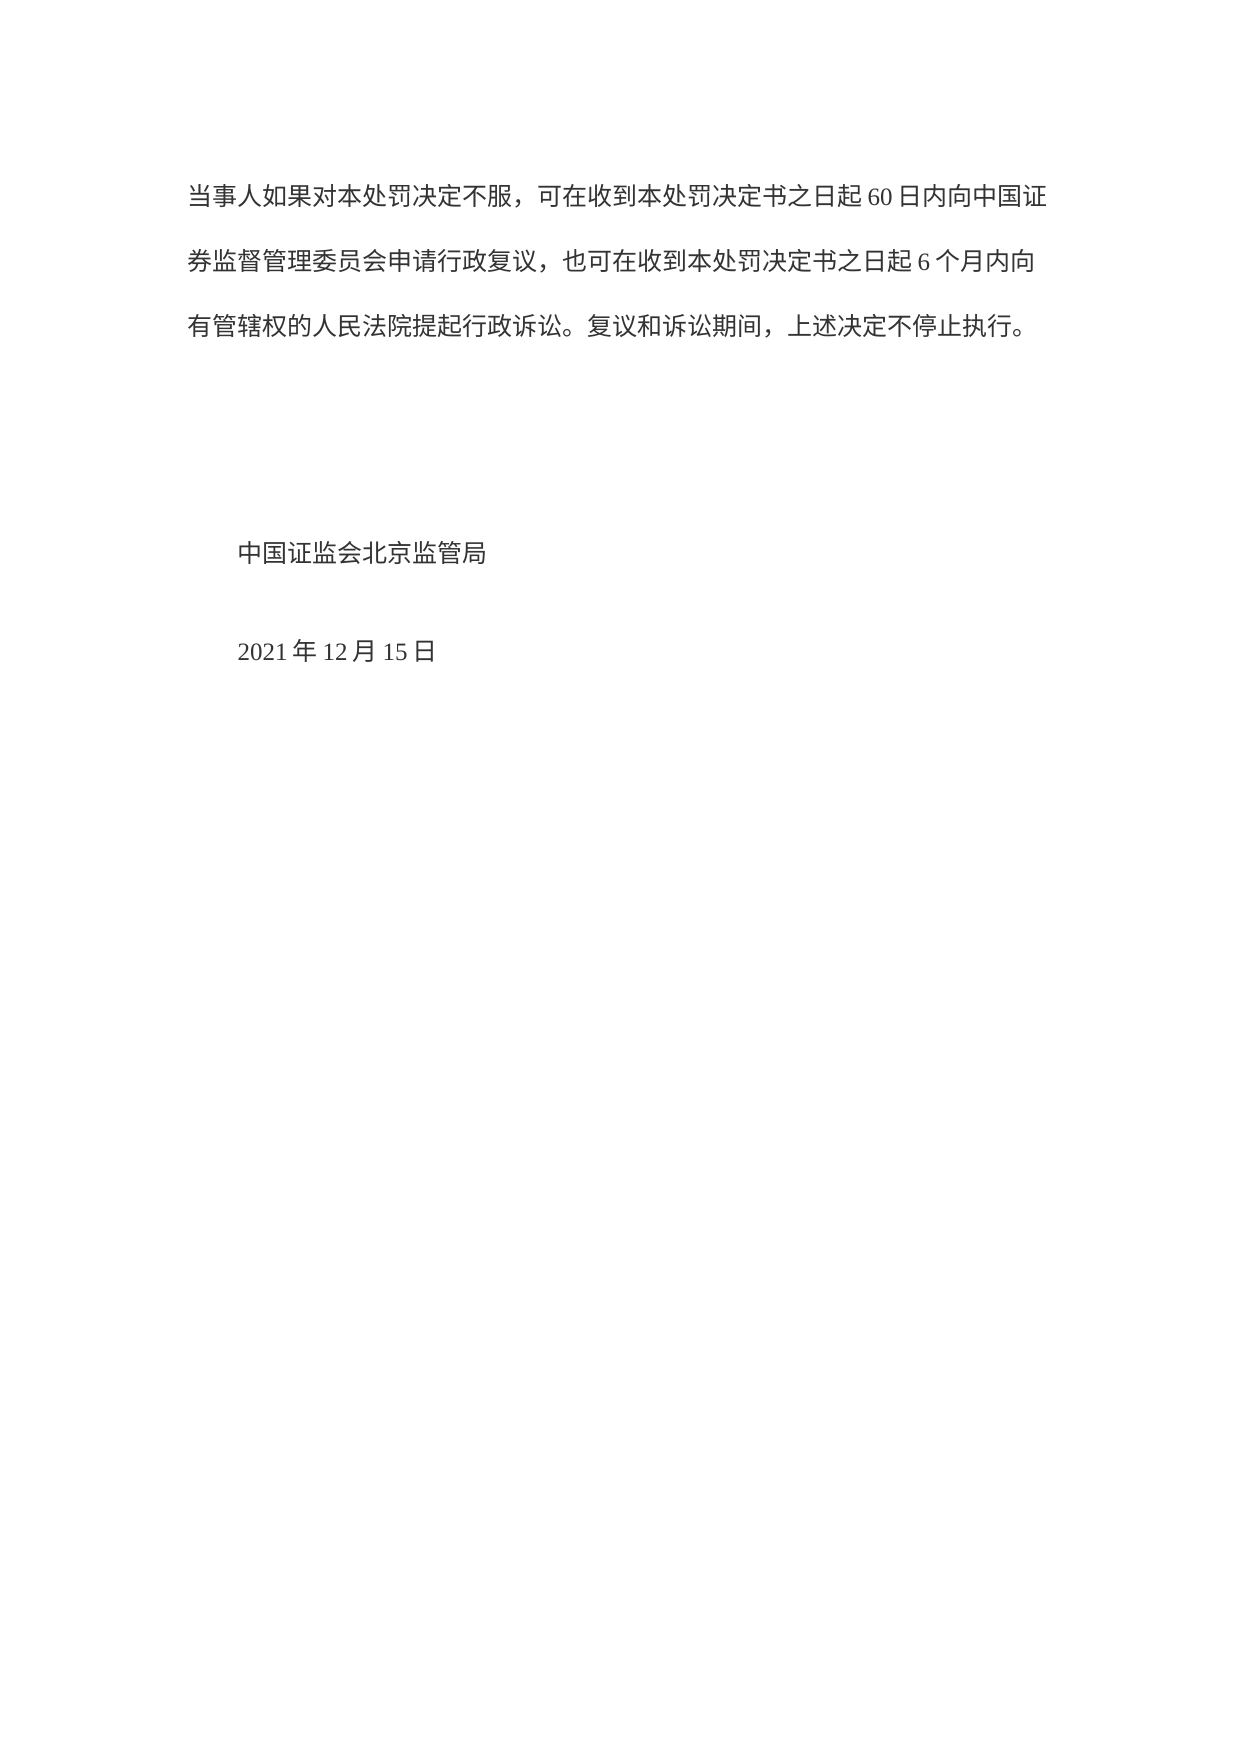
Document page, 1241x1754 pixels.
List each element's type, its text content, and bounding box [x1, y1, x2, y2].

text 2021年12月15日 [187, 617, 1053, 682]
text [187, 162, 1053, 357]
text 中国证监会北京监管局 [187, 519, 1053, 584]
